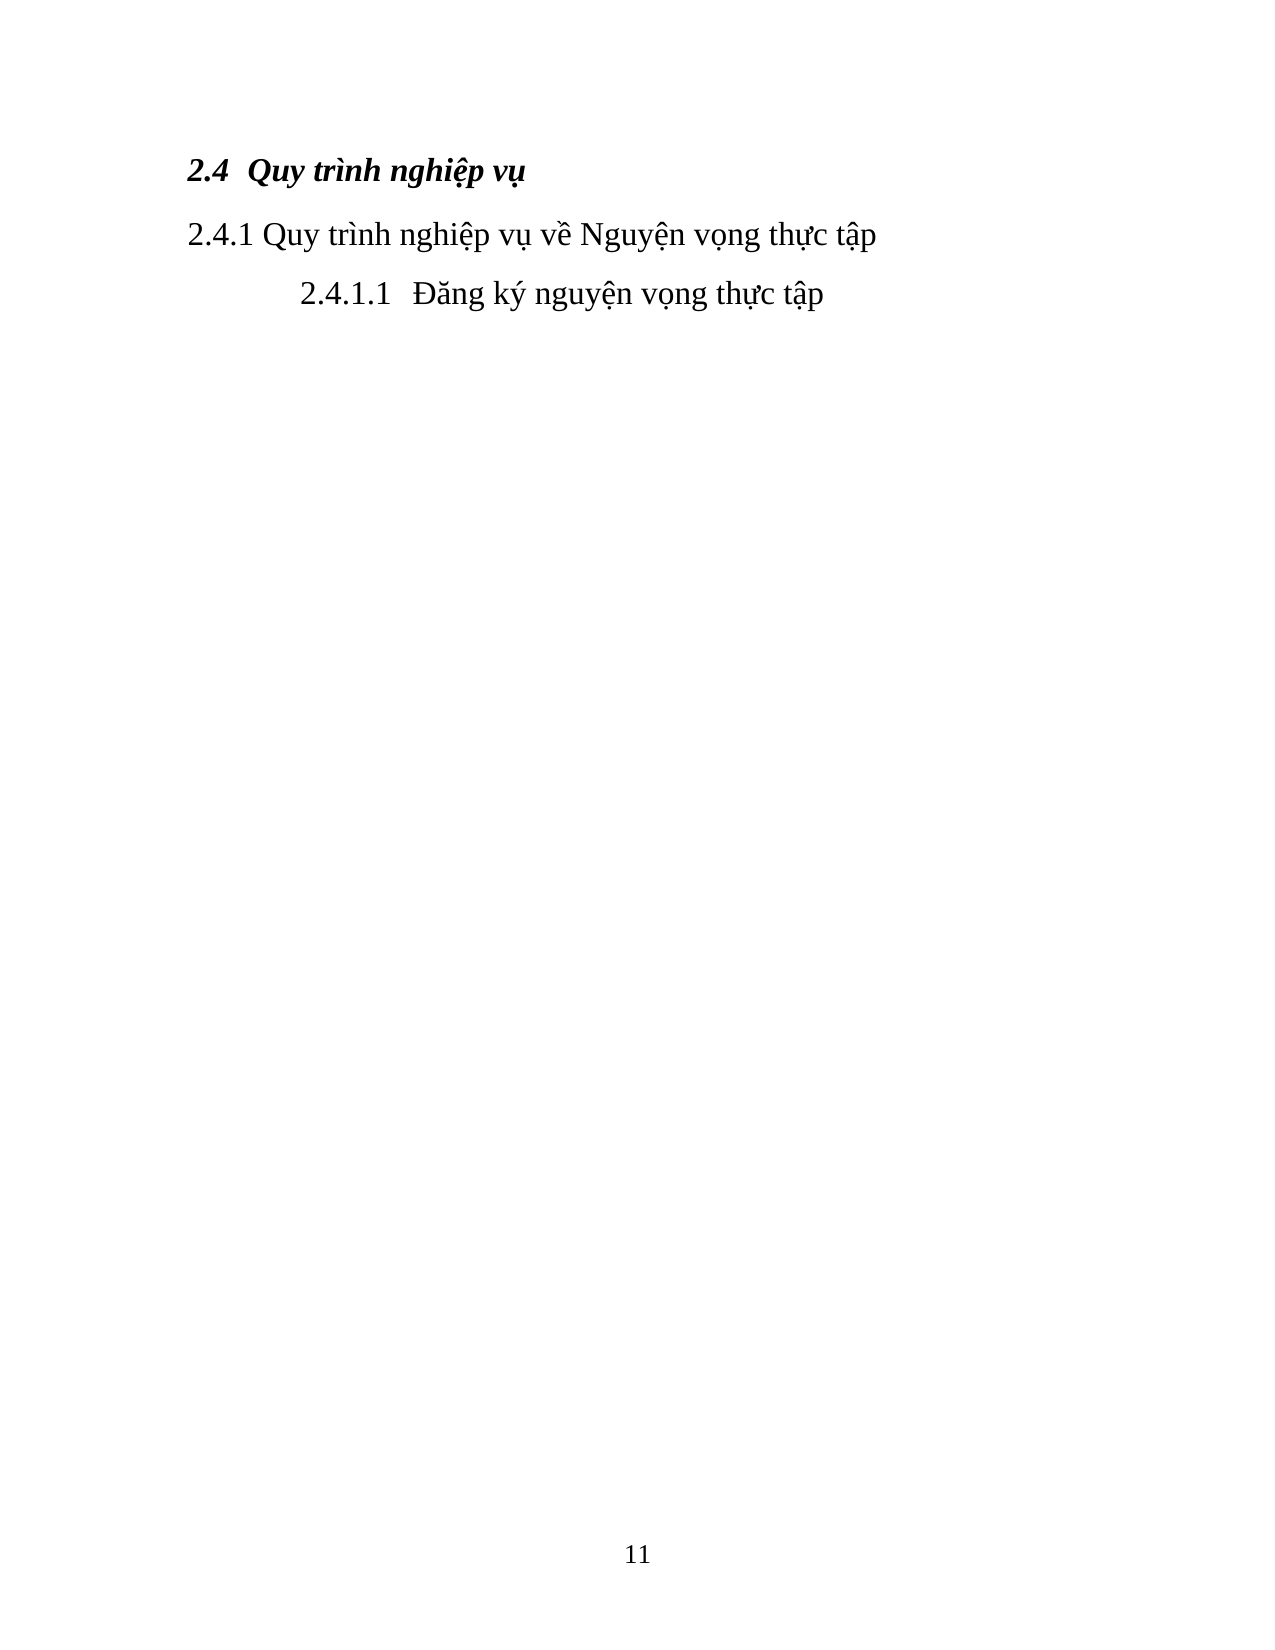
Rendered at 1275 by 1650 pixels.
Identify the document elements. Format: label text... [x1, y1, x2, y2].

subtitle Quy trình nghiệp vụ về Nguyện vọng thực tập [187, 215, 1087, 253]
subtitle Đăng ký nguyện vọng thực tập [300, 273, 1087, 311]
subtitle Quy trình nghiệp vụ [187, 150, 1087, 188]
